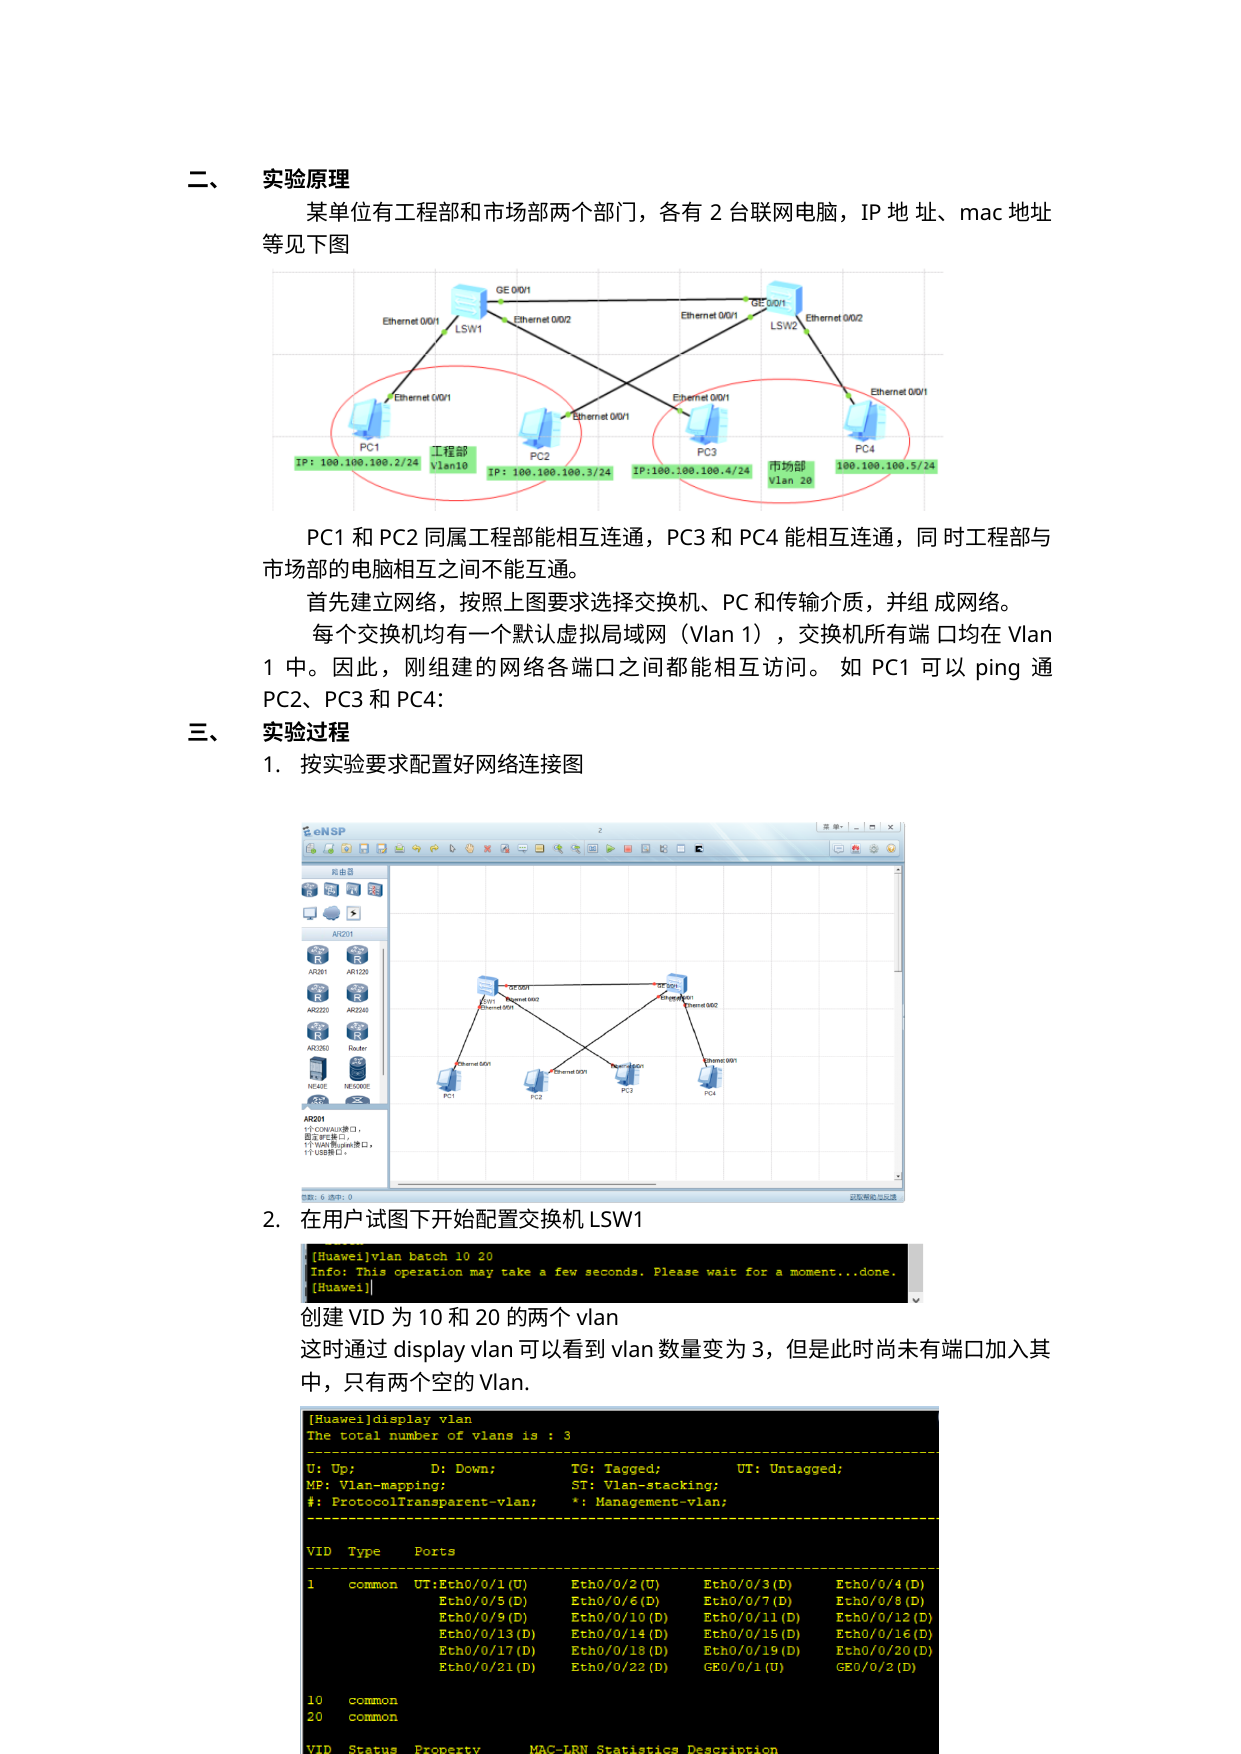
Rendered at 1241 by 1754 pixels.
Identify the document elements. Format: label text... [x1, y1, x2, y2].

picture [300, 1242, 924, 1303]
list 按实验要求配置好网络连接图 [262, 747, 1053, 779]
list 实验过程 [187, 714, 1053, 747]
list 某单位有工程部和市场部两个部门，各有 2 台联网电脑，IP 地 址、mac 地址等见下图 [262, 194, 1053, 259]
list 在用户试图下开始配置交换机LSW1 [262, 1202, 1053, 1234]
picture [301, 822, 906, 1203]
list 创建 VID 为 10 和 20 的两个 vlan [300, 1299, 1053, 1332]
picture [300, 1406, 939, 1754]
picture [266, 262, 951, 512]
list PC1 和 PC2 同属工程部能相互连通，PC3 和 PC4 能相互连通，同 时工程部与市场部的电脑相互之间不能互通。 [262, 519, 1053, 584]
list 实验原理 [187, 162, 1053, 194]
list 每个交换机均有一个默认虚拟局域网（Vlan 1），交换机所有端 口均在 Vlan 1 中。因此，刚组建的网络各端口之间都能相互访问。 如 PC1 可以 ping 通 PC2、PC3 和 PC4： [262, 617, 1053, 714]
list 首先建立网络，按照上图要求选择交换机、PC 和传输介质，并组 成网络。 [262, 584, 1053, 617]
list 这时通过display vlan可以看到vlan数量变为3，但是此时尚未有端口加入其中，只有两个空的Vlan. [300, 1332, 1053, 1397]
